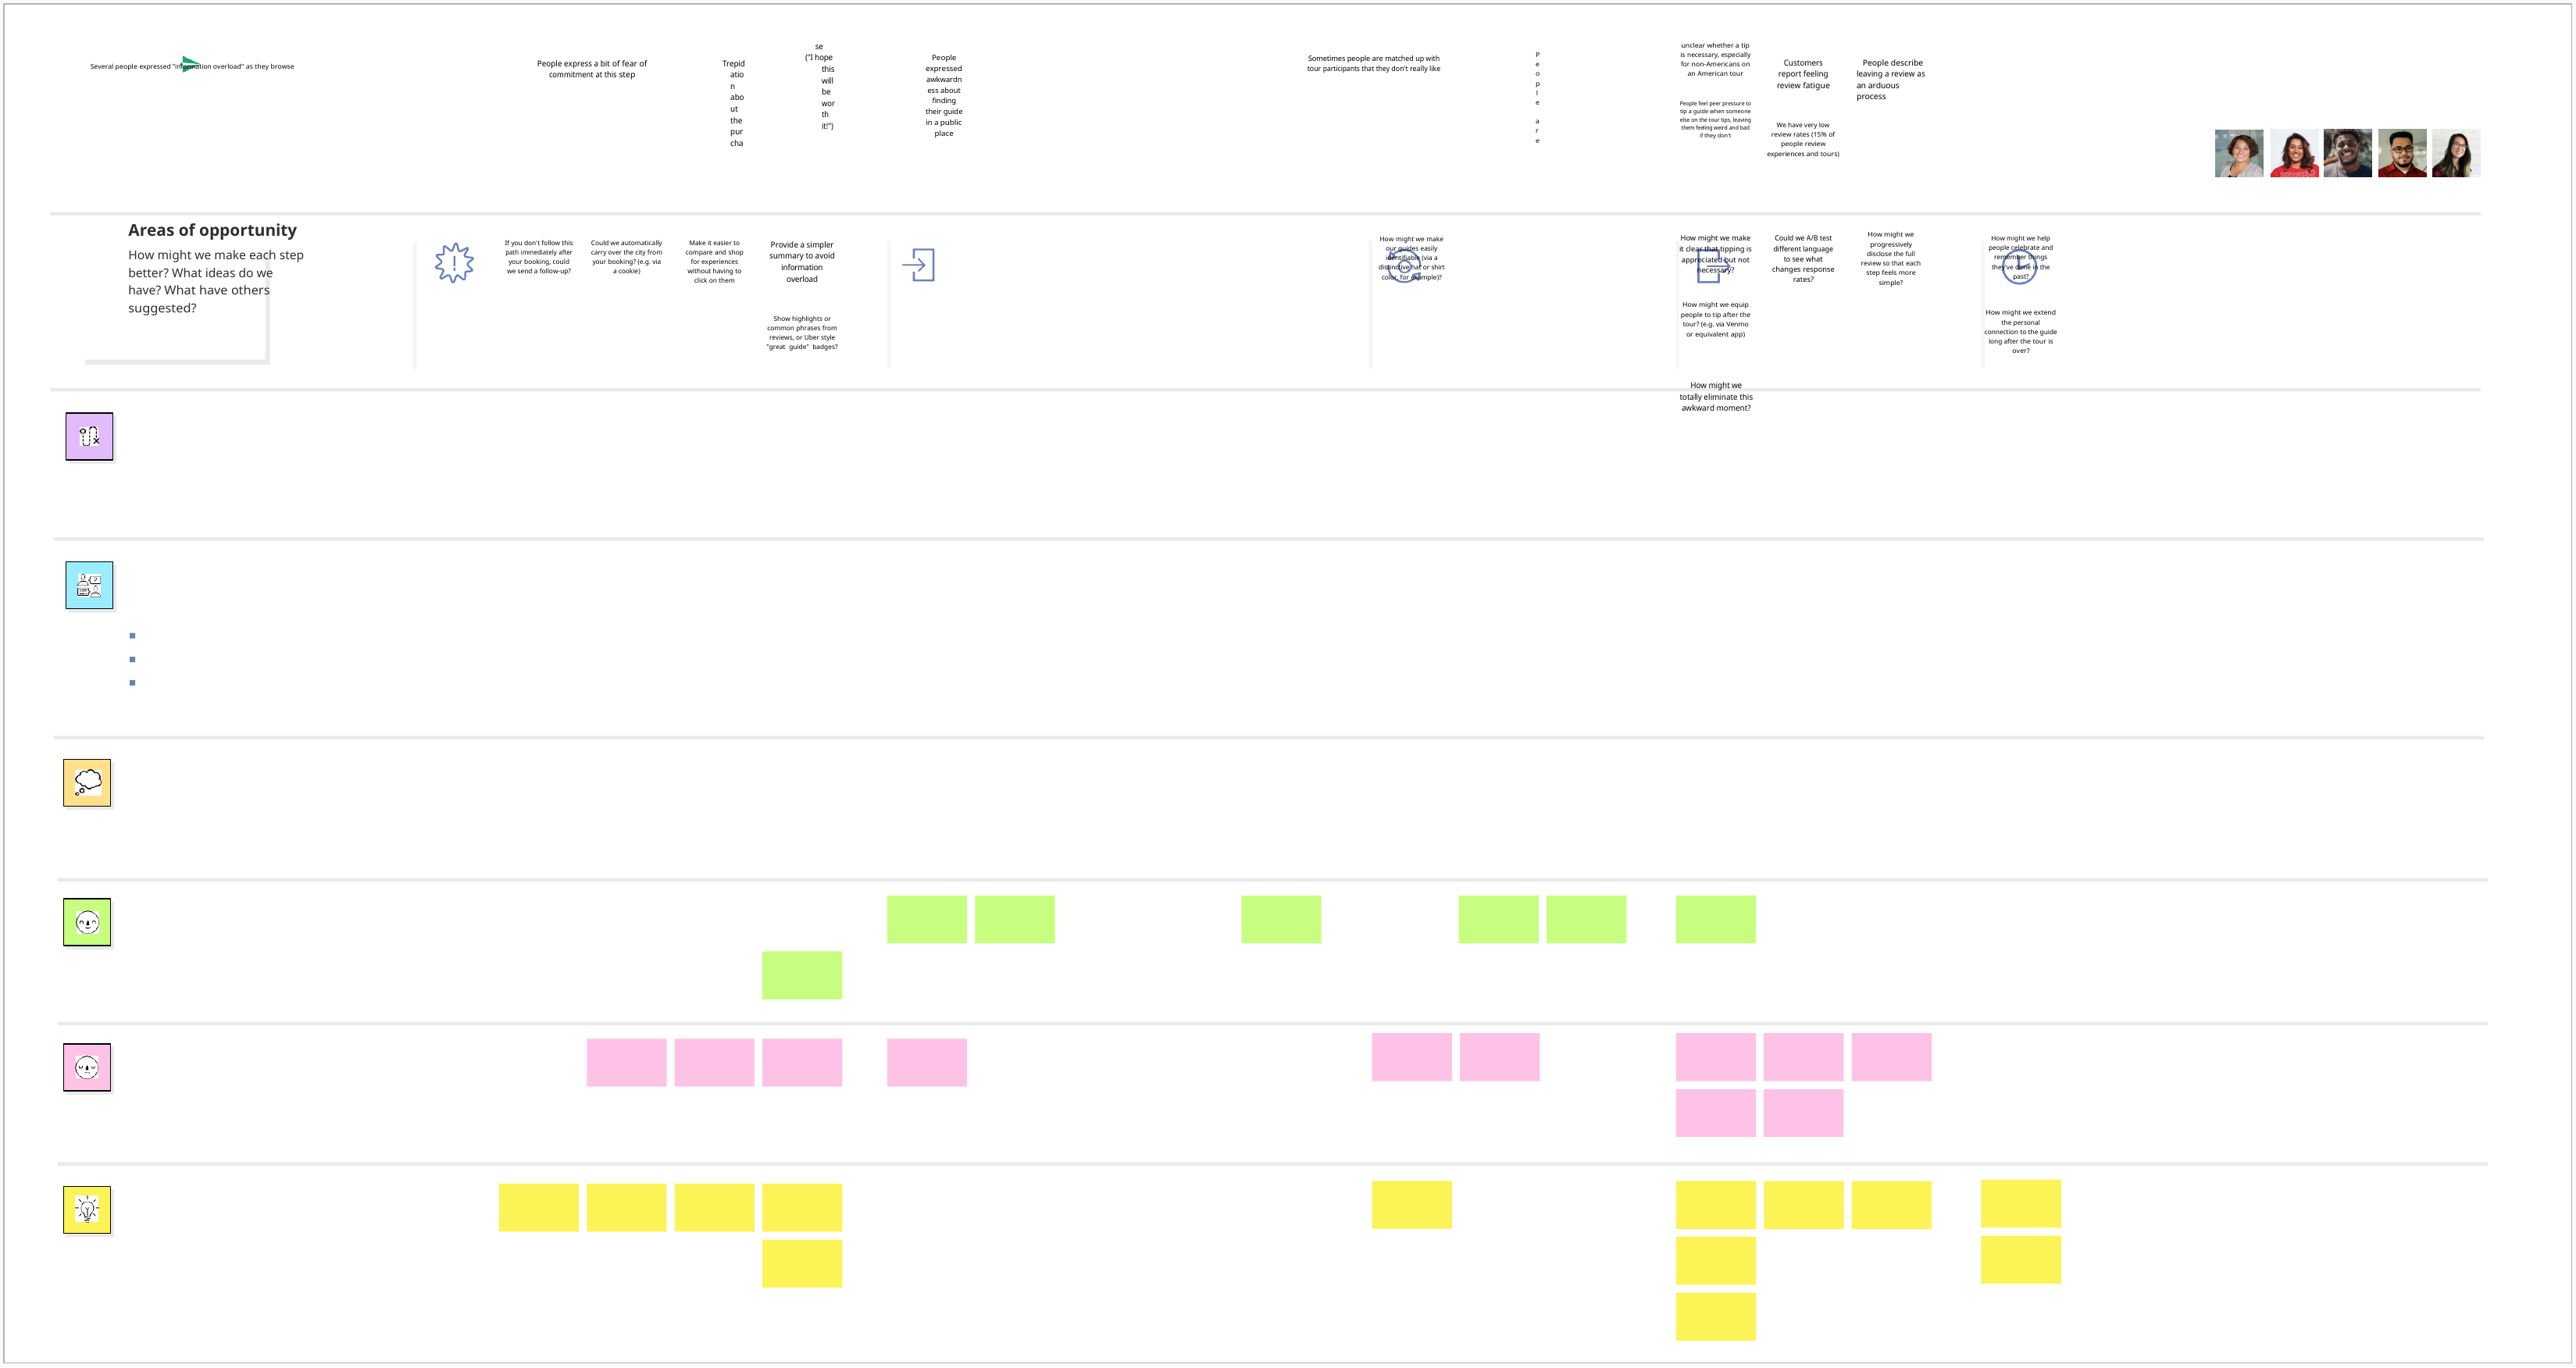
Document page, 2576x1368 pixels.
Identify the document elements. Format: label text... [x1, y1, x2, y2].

picture [2271, 129, 2319, 177]
picture [2432, 129, 2481, 177]
text Trepidation about the purchase [722, 58, 747, 148]
picture [902, 258, 926, 272]
picture [2215, 130, 2264, 177]
picture [75, 769, 102, 796]
picture [2324, 129, 2372, 177]
picture [75, 1056, 98, 1079]
picture [180, 55, 201, 62]
picture [75, 1195, 99, 1223]
subtitle Areas of opportunity [128, 219, 306, 240]
subtitle ("I hope this will be worth it!") [805, 52, 835, 131]
picture [76, 910, 99, 934]
picture [80, 426, 99, 446]
text How might we make each step better? What ideas do we have? What have others suggested? [128, 247, 306, 316]
picture [2378, 129, 2427, 177]
picture [77, 574, 101, 597]
